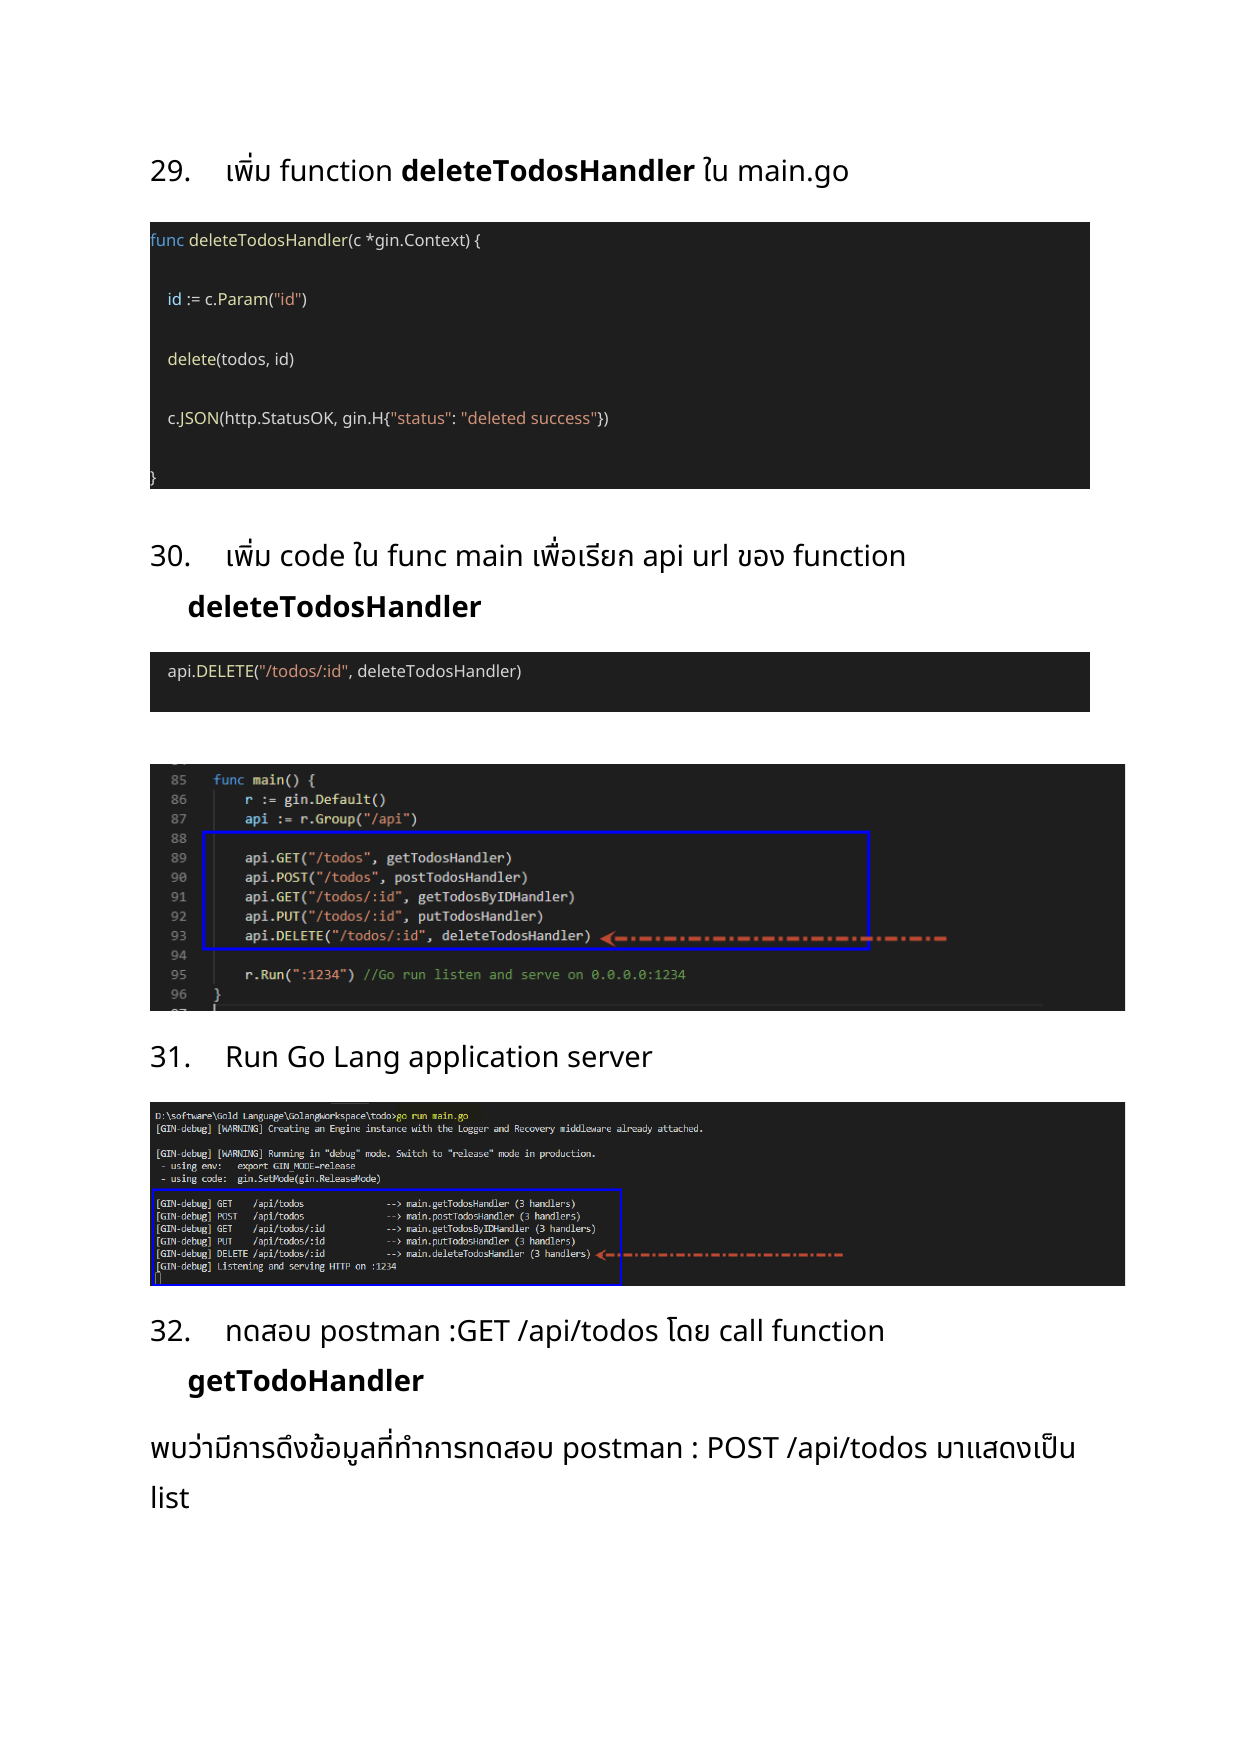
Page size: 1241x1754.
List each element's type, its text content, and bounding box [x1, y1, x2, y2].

text id := c.Param("id") [150, 281, 1090, 311]
list ทดสอบ postman :GET /api/todos โดย call function getTodoHandler [150, 1310, 1090, 1400]
text delete(todos, id) [150, 340, 1090, 370]
text api.DELETE("/todos/:id", deleteTodosHandler) [150, 652, 1090, 682]
text } [150, 459, 1090, 489]
list Run Go Lang application server [150, 1036, 1090, 1076]
text พบว่ามีการดึงข้อมูลที่ทำการทดสอบ postman : POST /api/todos มาแสดงเป็น list [150, 1427, 1090, 1517]
picture [150, 1102, 1125, 1286]
text func deleteTodosHandler(c *gin.Context) { [150, 222, 1090, 251]
list เพิ่ม code ใน func main เพื่อเรียก api url ของ function deleteTodosHandler [150, 536, 1090, 626]
text c.JSON(http.StatusOK, gin.H{"status": "deleted success"}) [150, 400, 1090, 429]
picture [150, 764, 1125, 1011]
list เพิ่ม function deleteTodosHandler ใน main.go [150, 150, 1090, 194]
